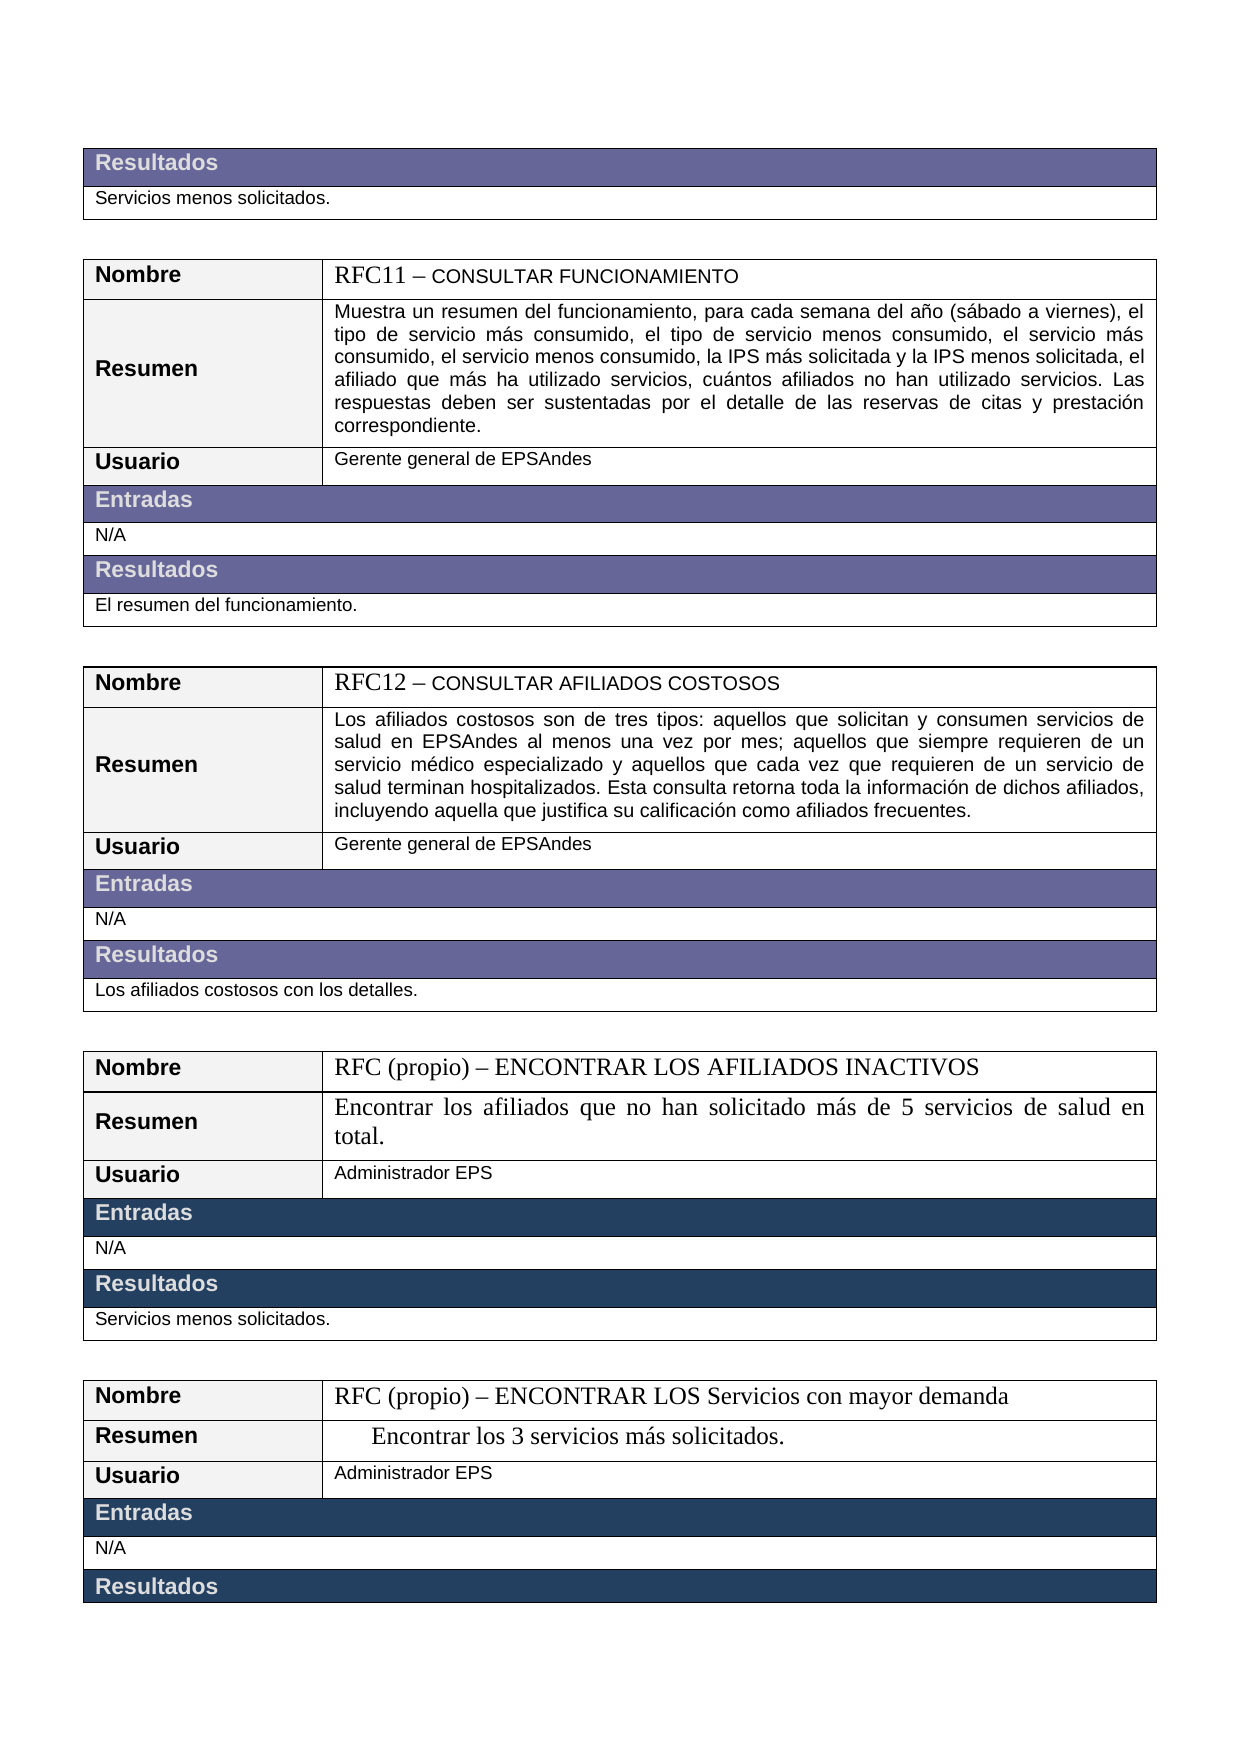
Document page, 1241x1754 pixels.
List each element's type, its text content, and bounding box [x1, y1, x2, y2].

table_cell Administrador EPS [323, 1462, 1156, 1498]
table_cell Gerente general de EPSAndes [323, 448, 1156, 484]
table_cell Muestra un resumen del funcionamiento, para cada semana del año (sábado a viernes), el tipo de servicio más consumido, el tipo de servicio menos consumido, el servicio más consumido, el servicio menos consumido, la IPS más solicitada y la IPS menos solicitada, el afiliado que más ha utilizado servicios, cuántos afiliados no han utilizado servicios. Las respuestas deben ser sustentadas por el detalle de las reservas de citas y prestación correspondiente. [323, 300, 1156, 447]
table_cell Usuario [84, 833, 322, 869]
table_cell Entradas [84, 1499, 1156, 1536]
table_cell Entradas [84, 1199, 1156, 1236]
table_cell Encontrar los afiliados que no han solicitado más de 5 servicios de salud en total. [323, 1093, 1156, 1160]
table_cell Los afiliados costosos con los detalles. [84, 979, 1156, 1011]
table_cell Administrador EPS [323, 1161, 1156, 1198]
table_cell Entradas [84, 486, 1156, 522]
table_cell Resultados [84, 149, 1156, 186]
table_cell Usuario [84, 1462, 322, 1498]
table_cell Servicios menos solicitados. [84, 1308, 1156, 1340]
table_cell Resumen [84, 708, 322, 832]
table_cell N/A [84, 908, 1156, 940]
table_cell Resultados [84, 1570, 1156, 1602]
table_cell Gerente general de EPSAndes [323, 833, 1156, 869]
table_cell Resumen [84, 300, 322, 447]
table_cell Resumen [84, 1093, 322, 1160]
table_header RFC11 – CONSULTAR FUNCIONAMIENTO [323, 260, 1156, 299]
table_cell Usuario [84, 448, 322, 484]
table_header Nombre [84, 1052, 322, 1091]
table_header Nombre [84, 668, 322, 707]
table_header RFC (propio) – ENCONTRAR LOS Servicios con mayor demanda [323, 1381, 1156, 1420]
table_cell Los afiliados costosos son de tres tipos: aquellos que solicitan y consumen servicios de salud en EPSAndes al menos una vez por mes; aquellos que siempre requieren de un servicio médico especializado y aquellos que cada vez que requieren de un servicio de salud terminan hospitalizados. Esta consulta retorna toda la información de dichos afiliados, incluyendo aquella que justifica su calificación como afiliados frecuentes. [323, 708, 1156, 832]
table_header Nombre [84, 260, 322, 299]
table_cell N/A [84, 1237, 1156, 1269]
table_header RFC (propio) – ENCONTRAR LOS AFILIADOS INACTIVOS [323, 1052, 1156, 1091]
table_cell Entradas [84, 870, 1156, 907]
table_cell N/A [84, 1537, 1156, 1569]
table_cell Resultados [84, 941, 1156, 978]
table_cell Resultados [84, 556, 1156, 593]
table_cell N/A [84, 523, 1156, 555]
table_cell Servicios menos solicitados. [84, 187, 1156, 218]
table_cell Resultados [84, 1270, 1156, 1307]
table_header RFC12 – CONSULTAR AFILIADOS COSTOSOS [323, 668, 1156, 707]
table_cell El resumen del funcionamiento. [84, 594, 1156, 626]
table_cell Encontrar los 3 servicios más solicitados. [323, 1421, 1156, 1461]
table_cell Resumen [84, 1421, 322, 1461]
table_cell Usuario [84, 1161, 322, 1198]
table_header Nombre [84, 1381, 322, 1420]
